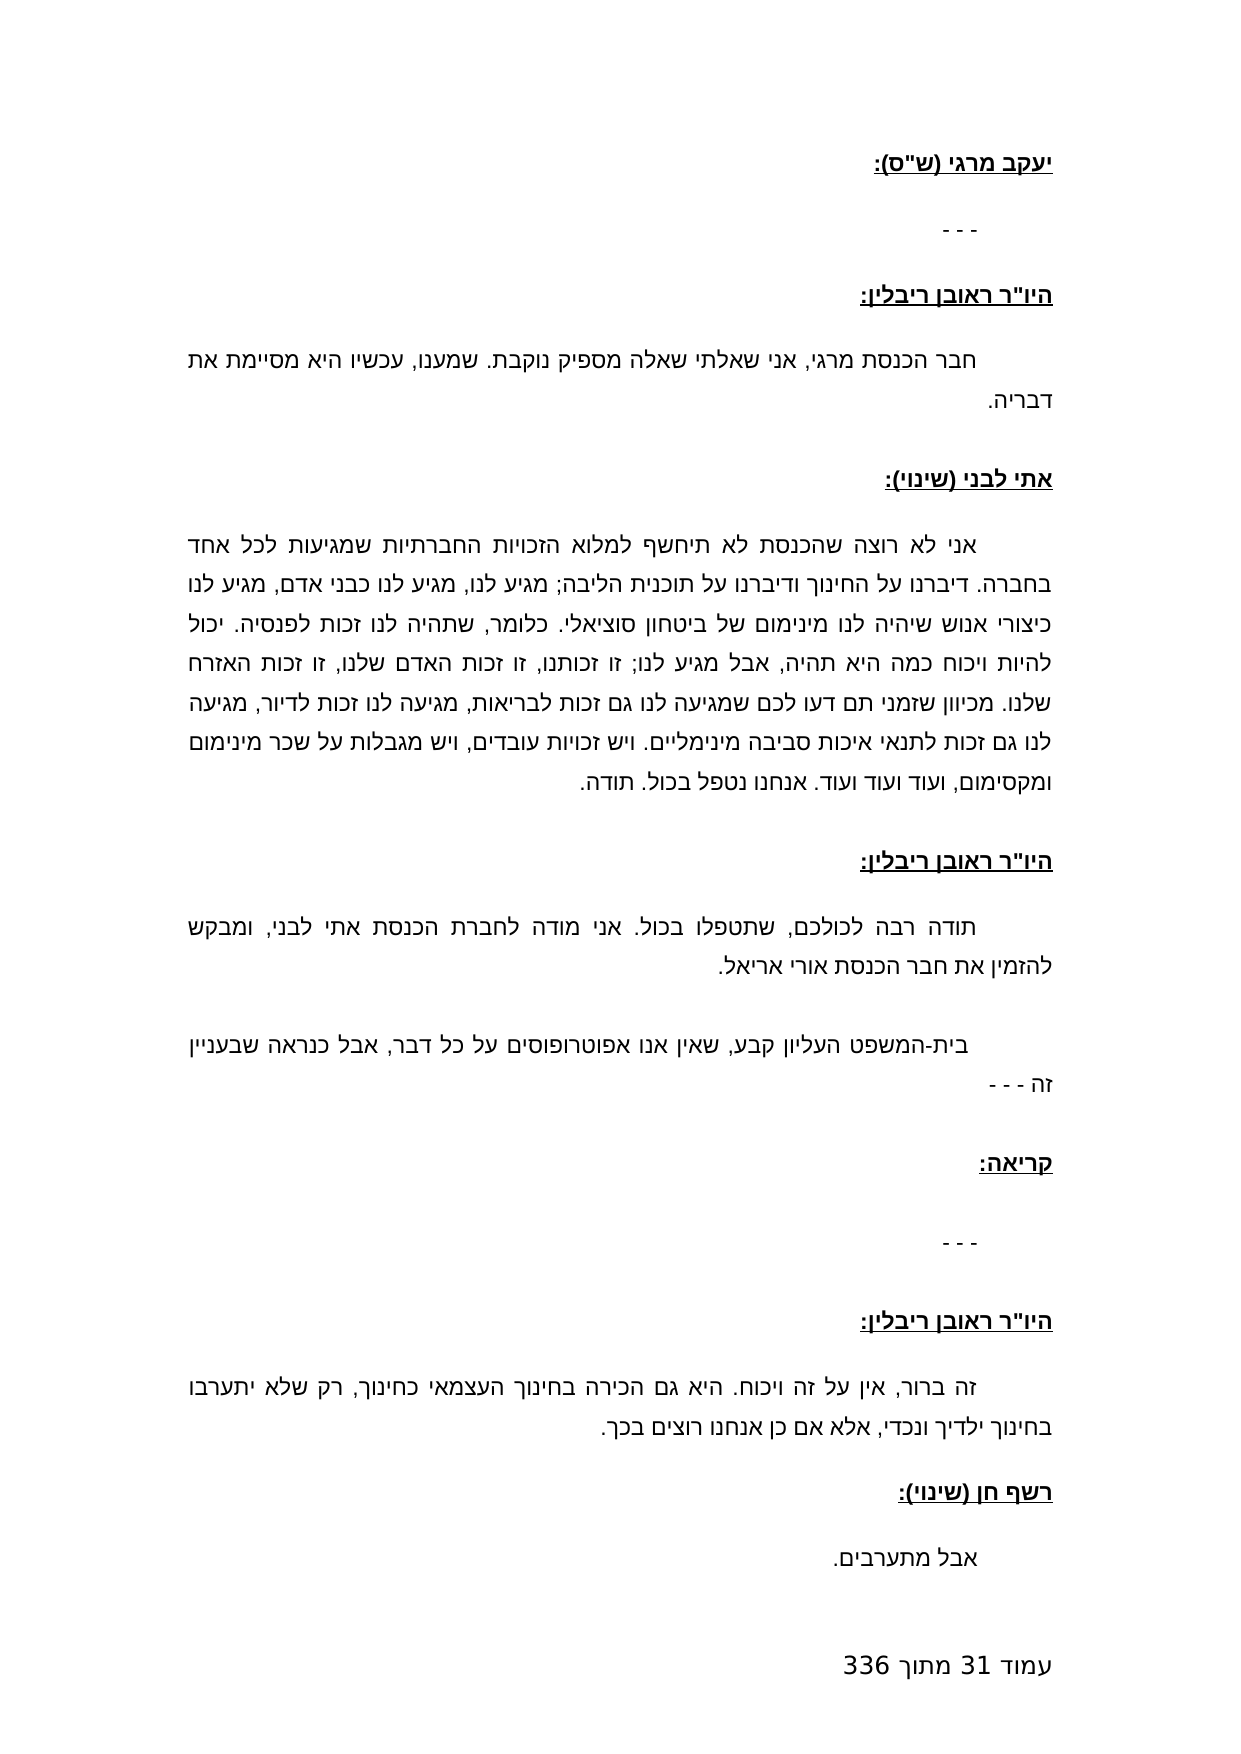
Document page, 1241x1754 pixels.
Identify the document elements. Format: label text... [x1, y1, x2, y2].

text רשף חן (שינוי): [187, 1479, 1053, 1506]
text היו"ר ראובן ריבלין: [187, 1308, 1053, 1334]
text קריאה: [187, 1150, 1053, 1177]
text אבל מתערבים. [187, 1545, 1053, 1572]
text זה ברור, אין על זה ויכוח. היא גם הכירה בחינוך העצמאי כחינוך, רק שלא יתערבו בחינוך ילדיך ונכדי, אלא אם כן אנחנו רוצים בכך. [187, 1374, 1053, 1440]
text אתי לבני (שינוי): [187, 466, 1053, 492]
text בית-המשפט העליון קבע, שאין אנו אפוטרופוסים על כל דבר, אבל כנראה שבעניין זה - - - [187, 1032, 1053, 1098]
text יעקב מרגי (ש"ס): [187, 150, 1053, 176]
text אני לא רוצה שהכנסת לא תיחשף למלוא הזכויות החברתיות שמגיעות לכל אחד בחברה. דיברנו על החינוך ודיברנו על תוכנית הליבה; מגיע לנו, מגיע לנו כבני אדם, מגיע לנו כיצורי אנוש שיהיה לנו מינימום של ביטחון סוציאלי. כלומר, שתהיה לנו זכות לפנסיה. יכול להיות ויכוח כמה היא תהיה, אבל מגיע לנו; זו זכותנו, זו זכות האדם שלנו, זו זכות האזרח שלנו. מכיוון שזמני תם דעו לכם שמגיעה לנו גם זכות לבריאות, מגיעה לנו זכות לדיור, מגיעה לנו גם זכות לתנאי איכות סביבה מינימליים. ויש זכויות עובדים, ויש מגבלות על שכר מינימום ומקסימום, ועוד ועוד ועוד. אנחנו נטפל בכול. תודה. [187, 532, 1053, 795]
text תודה רבה לכולכם, שתטפלו בכול. אני מודה לחברת הכנסת אתי לבני, ומבקש להזמין את חבר הכנסת אורי אריאל. [187, 913, 1053, 979]
text - - - [187, 216, 1053, 242]
text חבר הכנסת מרגי, אני שאלתי שאלה מספיק נוקבת. שמענו, עכשיו היא מסיימת את דבריה. [187, 347, 1053, 413]
text היו"ר ראובן ריבלין: [187, 282, 1053, 308]
text היו"ר ראובן ריבלין: [187, 848, 1053, 874]
text - - - [187, 1229, 1053, 1256]
